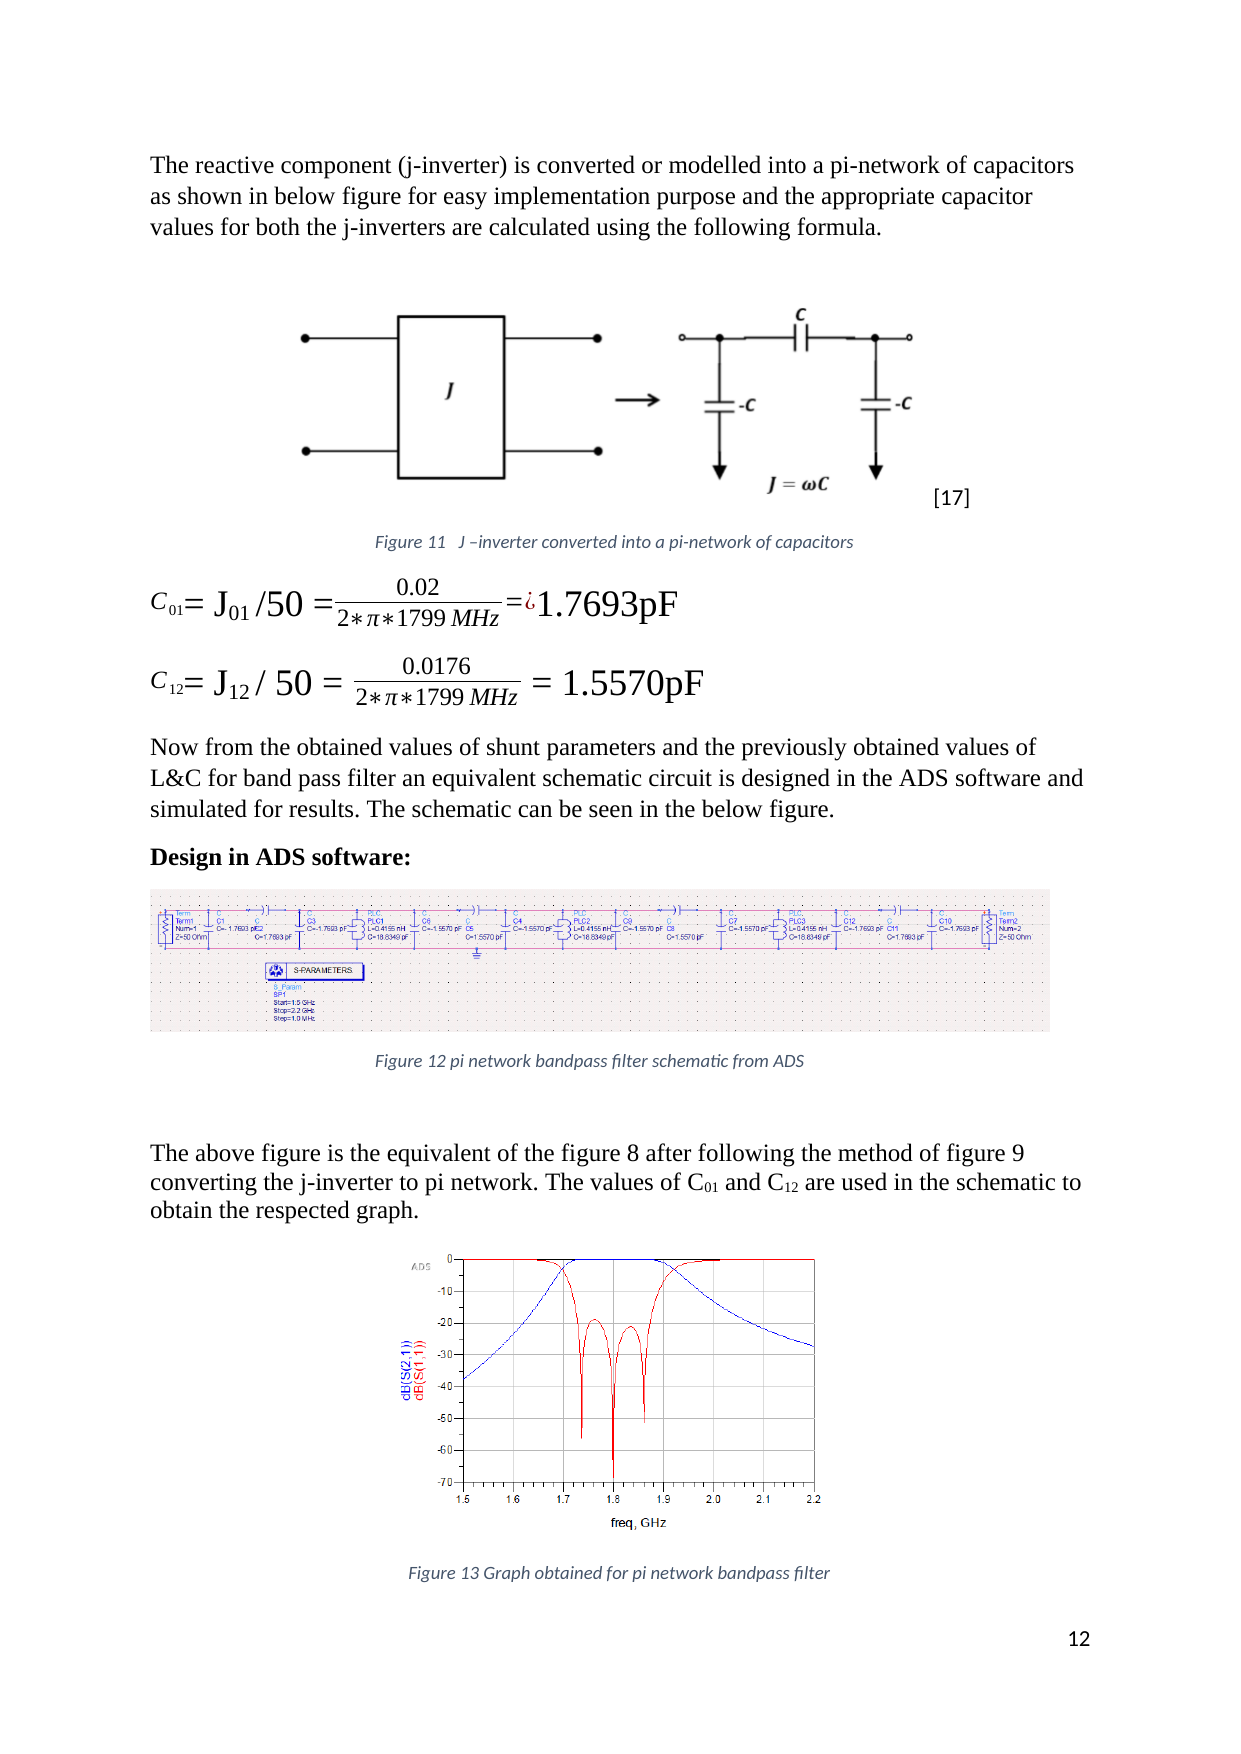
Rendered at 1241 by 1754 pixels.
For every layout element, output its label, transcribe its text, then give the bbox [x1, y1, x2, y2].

text Design in ADS software: [150, 842, 1090, 870]
text Now from the obtained values of shunt parameters and the previously obtained values of L&C for band pass filter an equivalent schematic circuit is designed in the ADS software and simulated for results. The schematic can be seen in the below figure. [150, 732, 1090, 823]
text Figure 12 pi network bandpass filter schematic from ADS [300, 1049, 1090, 1072]
text Figure 11 J –inverter converted into a pi-network of capacitors [300, 530, 1090, 553]
text Figure 13 Graph obtained for pi network bandpass filter [150, 1561, 1090, 1584]
picture [269, 307, 928, 506]
text = J01 /50 =1.7693pF [150, 574, 1090, 633]
text = J12 / 50 = = 1.5570pF [150, 653, 1090, 712]
text The above figure is the equivalent of the figure 8 after following the method of figure 9 converting the j-inverter to pi network. The values of C01 and C12 are used in the schematic to obtain the respected graph. [150, 1138, 1090, 1224]
picture [401, 1240, 840, 1545]
picture [150, 889, 1050, 1032]
text The reactive component (j-inverter) is converted or modelled into a pi-network of capacitors as shown in below figure for easy implementation purpose and the appropriate capacitor values for both the j-inverters are calculated using the following formula. [150, 150, 1090, 241]
